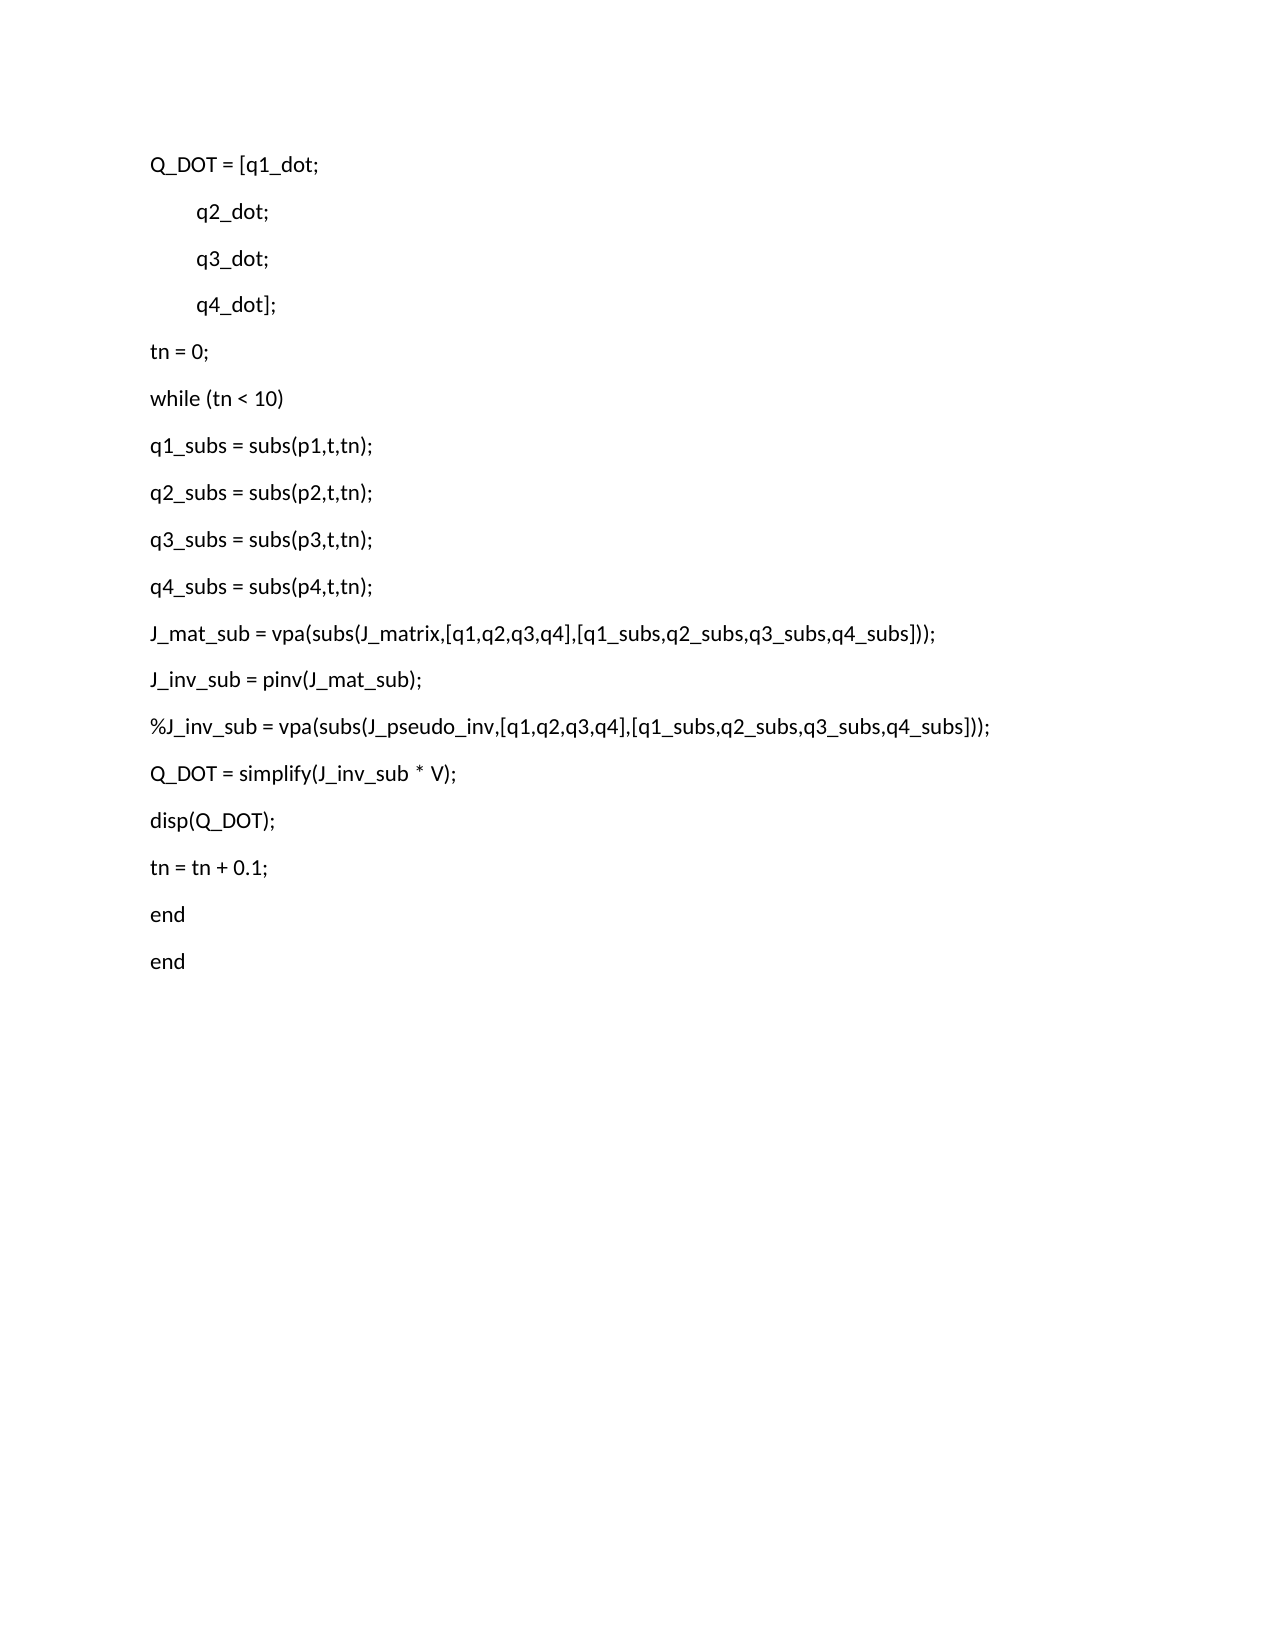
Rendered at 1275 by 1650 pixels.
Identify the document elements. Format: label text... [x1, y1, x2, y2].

text q4_dot]; [150, 291, 1125, 319]
text q3_dot; [150, 244, 1125, 272]
text q3_subs = subs(p3,t,tn); [150, 525, 1125, 553]
text Q_DOT = simplify(J_inv_sub * V); [150, 759, 1125, 787]
text while (tn < 10) [150, 384, 1125, 412]
text tn = 0; [150, 337, 1125, 366]
text tn = tn + 0.1; [150, 853, 1125, 881]
text q2_dot; [150, 197, 1125, 225]
text q4_subs = subs(p4,t,tn); [150, 572, 1125, 600]
text %J_inv_sub = vpa(subs(J_pseudo_inv,[q1,q2,q3,q4],[q1_subs,q2_subs,q3_subs,q4_subs])); [150, 712, 1125, 741]
text q2_subs = subs(p2,t,tn); [150, 478, 1125, 506]
text end [150, 947, 1125, 975]
text disp(Q_DOT); [150, 806, 1125, 834]
text end [150, 900, 1125, 928]
text J_inv_sub = pinv(J_mat_sub); [150, 666, 1125, 694]
text q1_subs = subs(p1,t,tn); [150, 431, 1125, 459]
text Q_DOT = [q1_dot; [150, 150, 1125, 178]
text J_mat_sub = vpa(subs(J_matrix,[q1,q2,q3,q4],[q1_subs,q2_subs,q3_subs,q4_subs])); [150, 619, 1125, 647]
